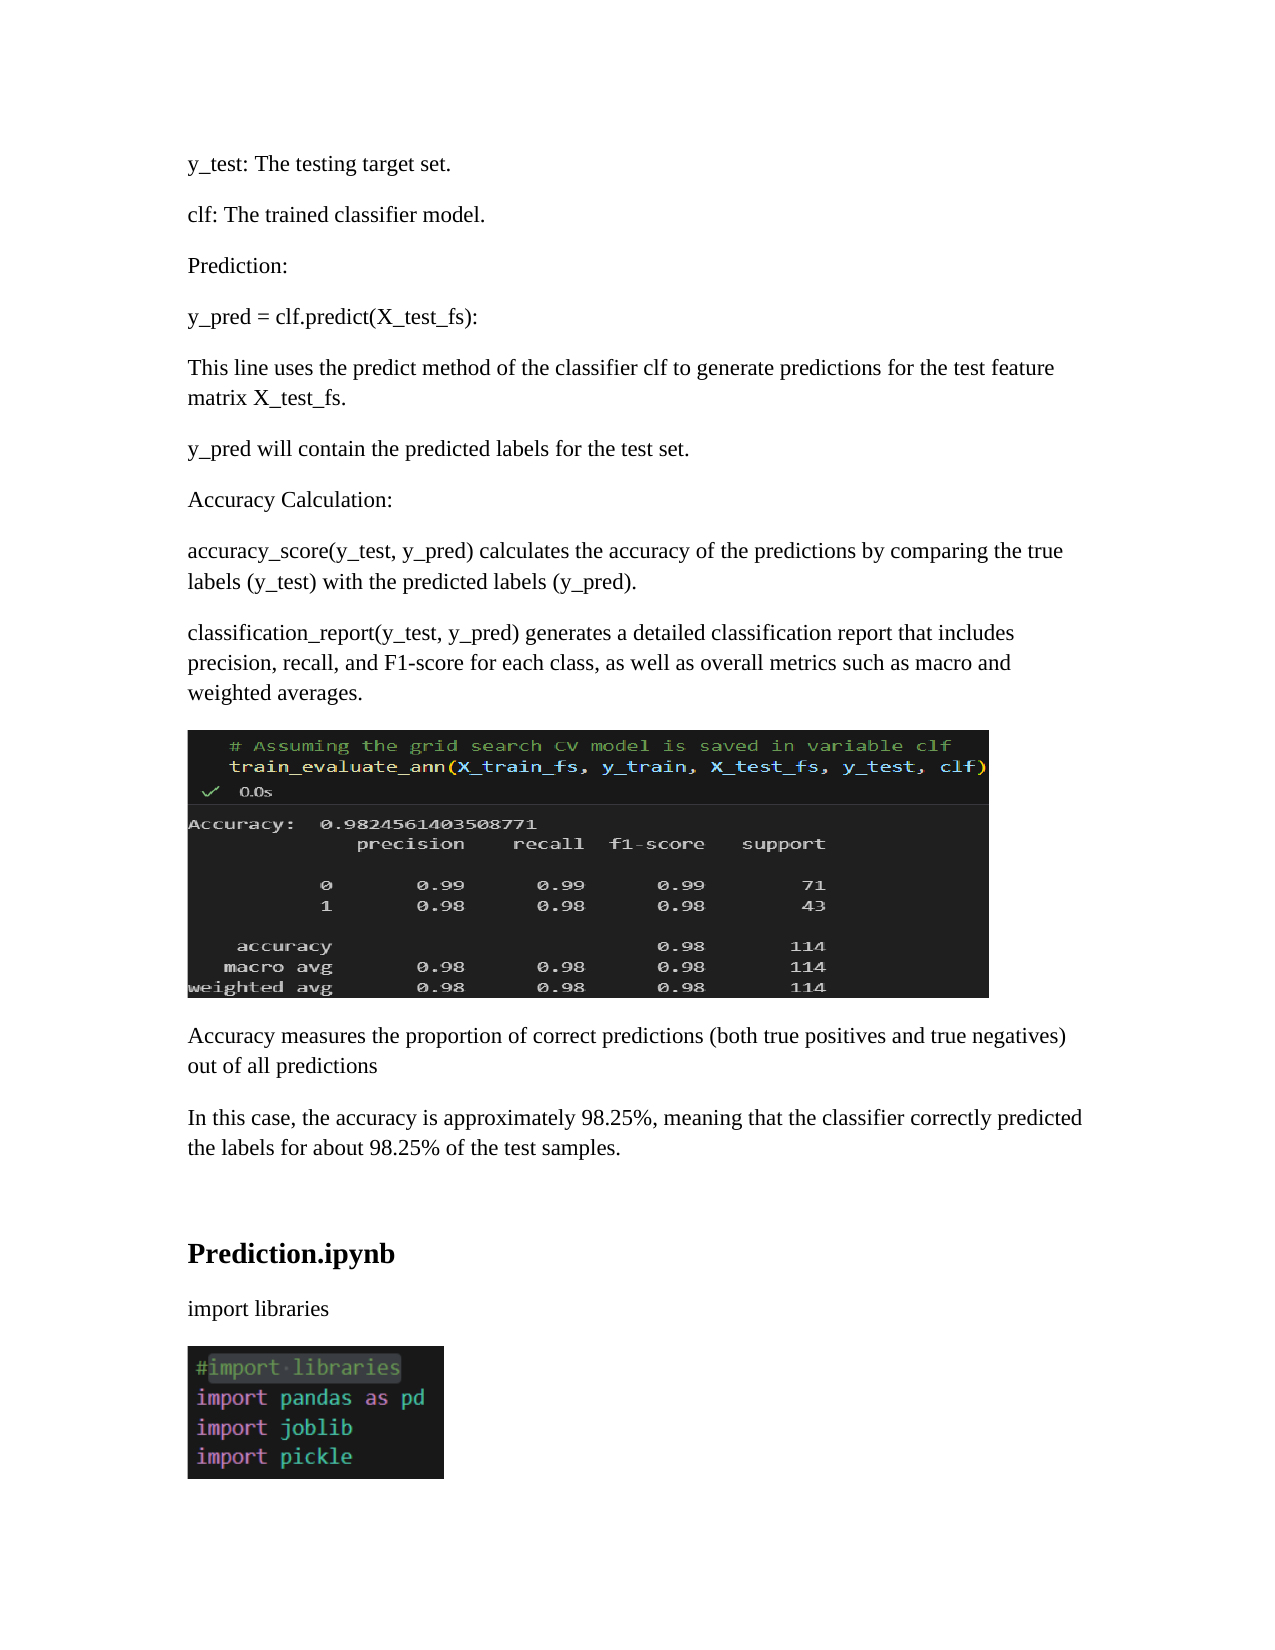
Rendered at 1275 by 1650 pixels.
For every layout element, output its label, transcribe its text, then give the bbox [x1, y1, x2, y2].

text import libraries [187, 1295, 1087, 1322]
picture [187, 1346, 444, 1479]
text Accuracy measures the proportion of correct predictions (both true positives and true negatives) out of all predictions [187, 1022, 1087, 1079]
text Accuracy Calculation: [187, 486, 1087, 513]
text y_test: The testing target set. [187, 150, 1087, 176]
text accuracy_score(y_test, y_pred) calculates the accuracy of the predictions by comparing the true labels (y_test) with the predicted labels (y_pred). [187, 537, 1087, 594]
text y_pred will contain the predicted labels for the test set. [187, 435, 1087, 462]
text classification_report(y_test, y_pred) generates a detailed classification report that includes precision, recall, and F1-score for each class, as well as overall metrics such as macro and weighted averages. [187, 619, 1087, 706]
text In this case, the accuracy is approximately 98.25%, meaning that the classifier correctly predicted the labels for about 98.25% of the test samples. [187, 1104, 1087, 1160]
text clf: The trained classifier model. [187, 201, 1087, 227]
text Prediction: [187, 252, 1087, 278]
text This line uses the predict method of the classifier clf to generate predictions for the test feature matrix X_test_fs. [187, 354, 1087, 411]
picture [187, 730, 989, 998]
text y_pred = clf.predict(X_test_fs): [187, 303, 1087, 329]
text Prediction.ipynb [187, 1236, 1087, 1269]
